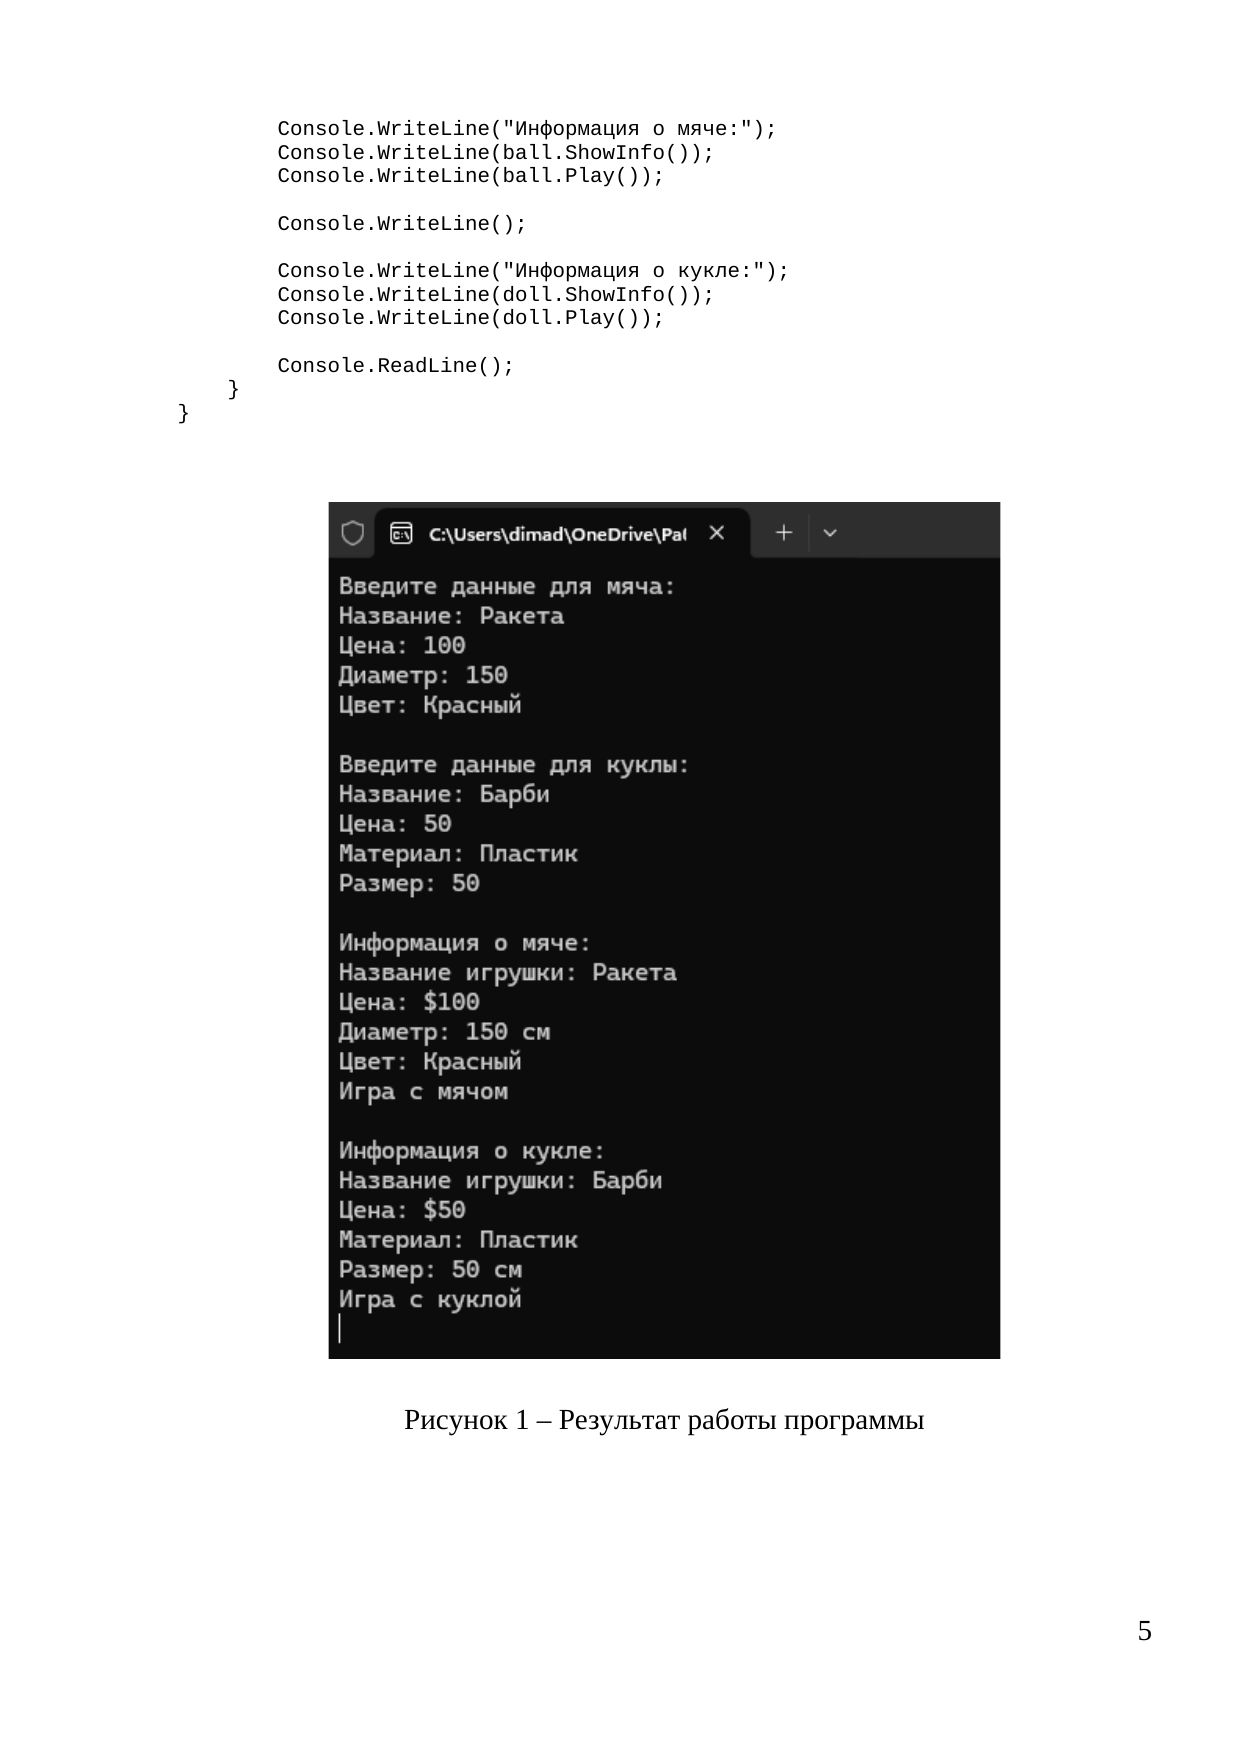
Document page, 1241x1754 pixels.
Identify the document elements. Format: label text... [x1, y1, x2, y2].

text Console.WriteLine(); [177, 213, 1152, 236]
text Console.WriteLine(ball.ShowInfo()); [177, 142, 1152, 165]
text Console.WriteLine(doll.ShowInfo()); [177, 284, 1152, 307]
text Console.WriteLine(doll.Play()); [177, 307, 1152, 331]
text Console.WriteLine("Информация о кукле:"); [177, 260, 1152, 284]
text Console.WriteLine("Информация о мяче:"); [177, 118, 1152, 142]
text Console.ReadLine(); [177, 354, 1152, 378]
text } [177, 378, 1152, 402]
text Рисунок 1 – Результат работы программы [177, 1402, 1152, 1436]
text Console.WriteLine(ball.Play()); [177, 165, 1152, 189]
text } [177, 402, 1152, 426]
picture [328, 502, 1001, 1359]
